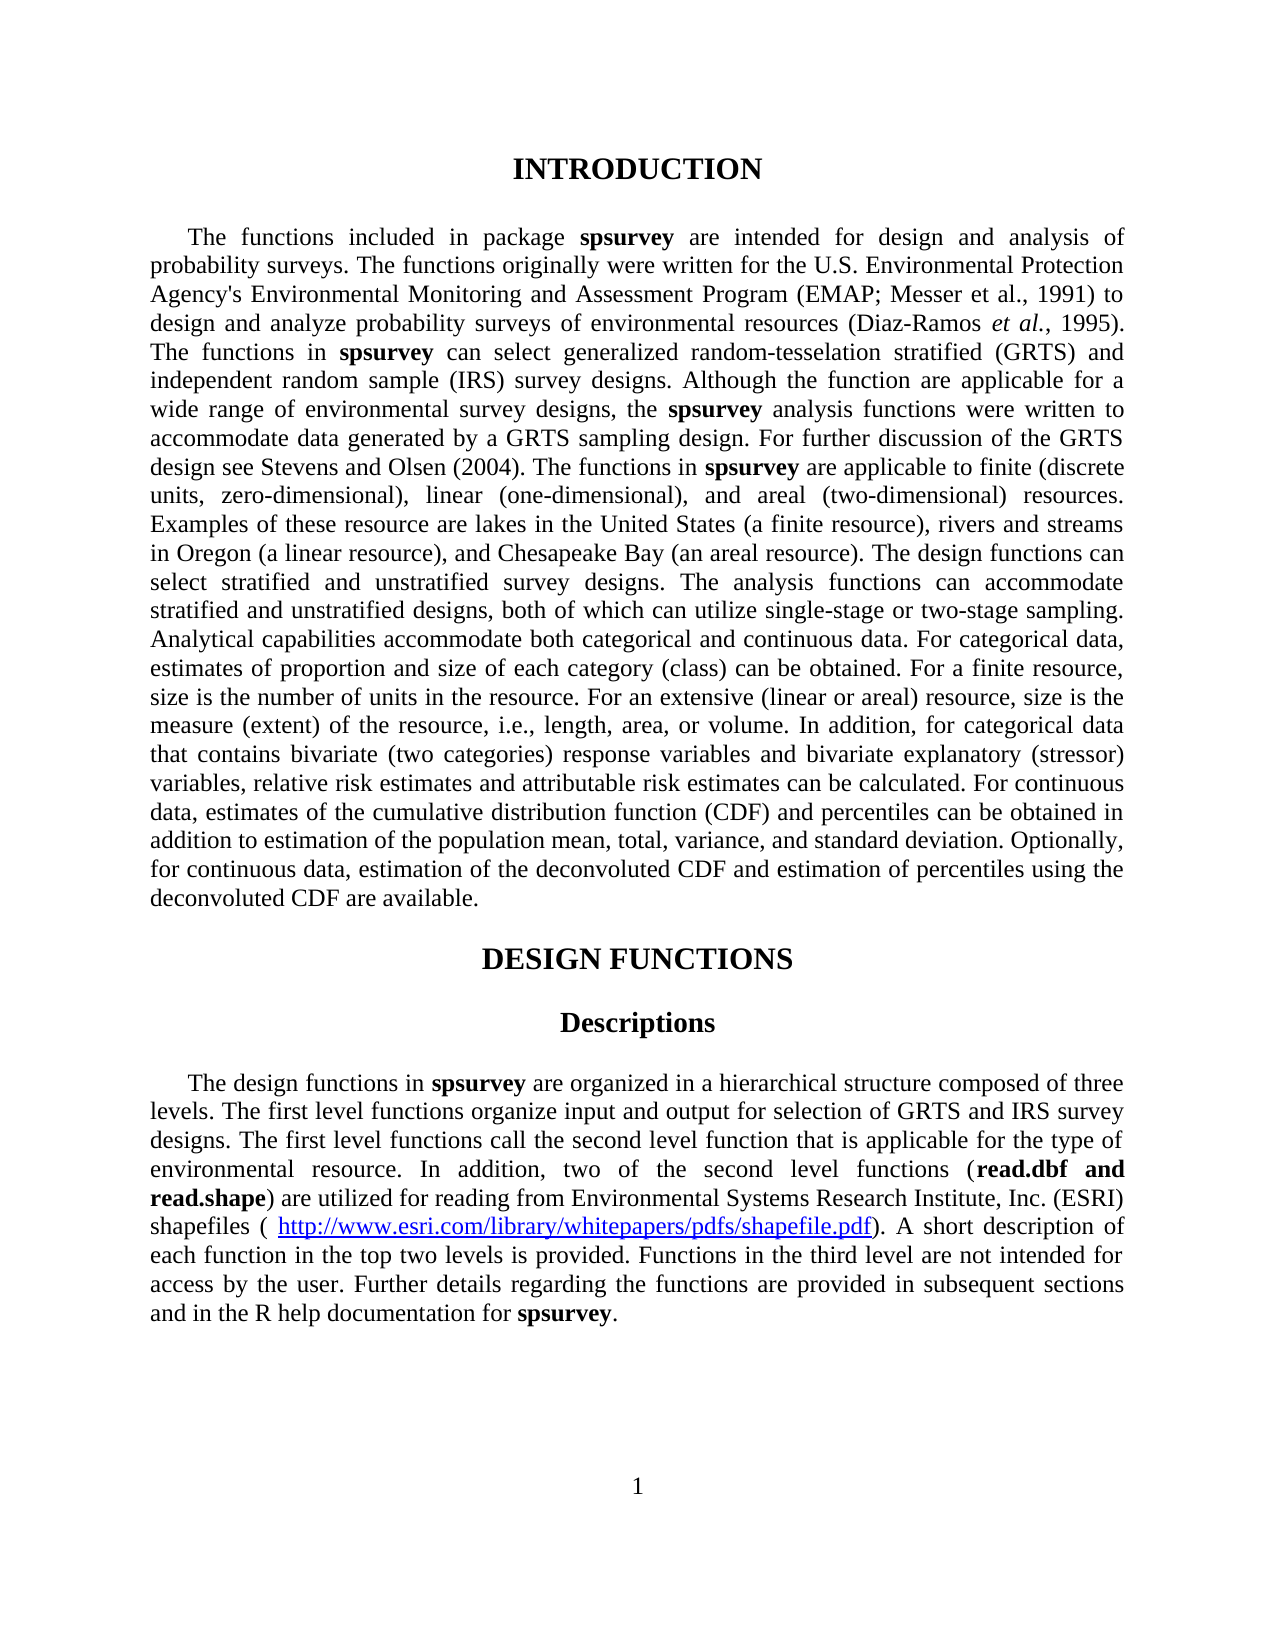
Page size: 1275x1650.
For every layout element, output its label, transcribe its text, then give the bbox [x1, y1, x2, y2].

text Descriptions [150, 1005, 1125, 1039]
text DESIGN FUNCTIONS [150, 941, 1125, 977]
text INTRODUCTION [150, 150, 1125, 186]
text The design functions in spsurvey are organized in a hierarchical structure composed of three levels. The first level functions organize input and output for selection of GRTS and IRS survey designs. The first level functions call the second level function that is applicable for the type of environmental resource. In addition, two of the second level functions (read.dbf and read.shape) are utilized for reading from Environmental Systems Research Institute, Inc. (ESRI) shapefiles ( http://www.esri.com/library/whitepapers/pdfs/shapefile.pdf). A short description of each function in the top two levels is provided. Functions in the third level are not intended for access by the user. Further details regarding the functions are provided in subsequent sections and in the R help documentation for spsurvey. [150, 1068, 1125, 1326]
text The functions included in package spsurvey are intended for design and analysis of probability surveys. The functions originally were written for the U.S. Environmental Protection Agency's Environmental Monitoring and Assessment Program (EMAP; Messer et al., 1991) to design and analyze probability surveys of environmental resources (Diaz-Ramos et al., 1995). The functions in spsurvey can select generalized random-tesselation stratified (GRTS) and independent random sample (IRS) survey designs. Although the function are applicable for a wide range of environmental survey designs, the spsurvey analysis functions were written to accommodate data generated by a GRTS sampling design. For further discussion of the GRTS design see Stevens and Olsen (2004). The functions in spsurvey are applicable to finite (discrete units, zero-dimensional), linear (one-dimensional), and areal (two-dimensional) resources. Examples of these resource are lakes in the (a finite resource), rivers and streams in (a linear resource), and (an areal resource). The design functions can select stratified and unstratified survey designs. The analysis functions can accommodate stratified and unstratified designs, both of which can utilize single-stage or two-stage sampling. Analytical capabilities accommodate both categorical and continuous data. For categorical data, estimates of proportion and size of each category (class) can be obtained. For a finite resource, size is the number of units in the resource. For an extensive (linear or areal) resource, size is the measure (extent) of the resource, i.e., length, area, or volume. In addition, for categorical data that contains bivariate (two categories) response variables and bivariate explanatory (stressor) variables, relative risk estimates and attributable risk estimates can be calculated. For continuous data, estimates of the cumulative distribution function (CDF) and percentiles can be obtained in addition to estimation of the population mean, total, variance, and standard deviation. Optionally, for continuous data, estimation of the deconvoluted CDF and estimation of percentiles using the deconvoluted CDF are available. [150, 222, 1125, 912]
